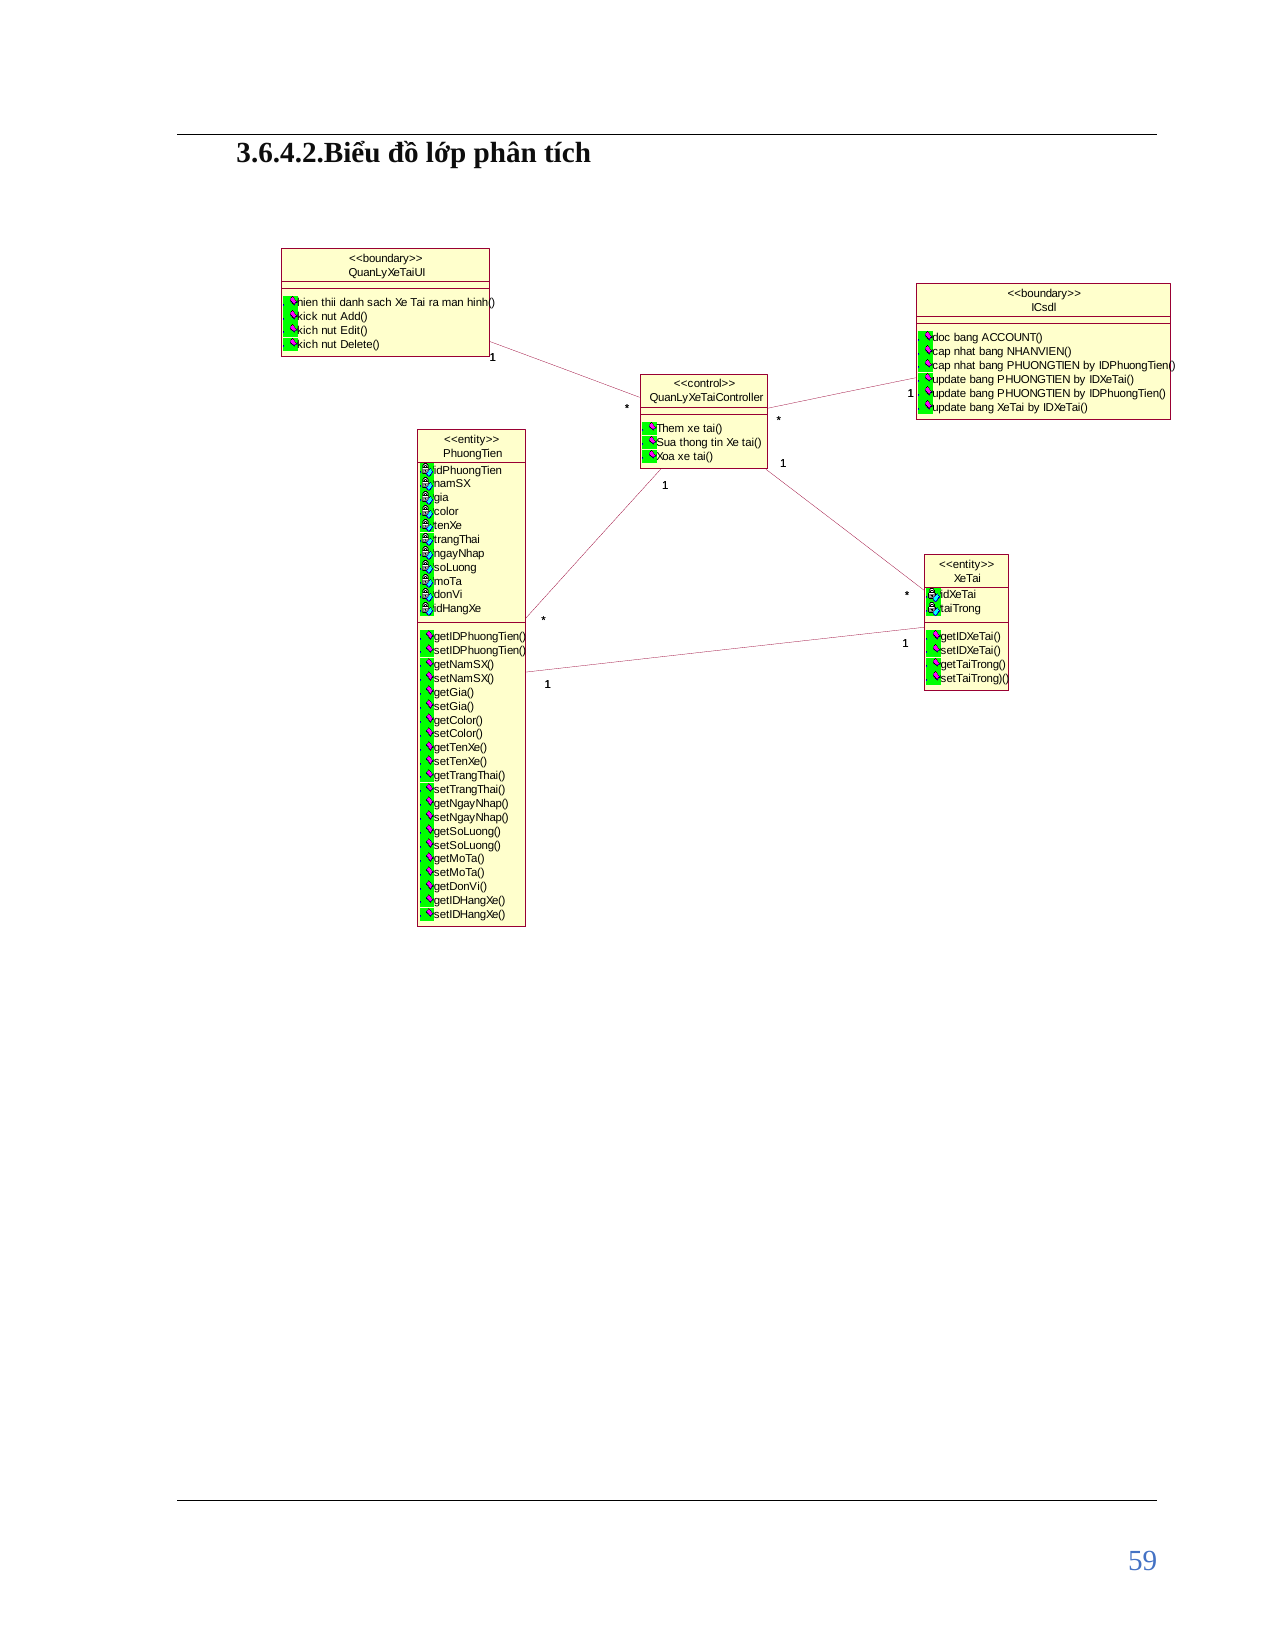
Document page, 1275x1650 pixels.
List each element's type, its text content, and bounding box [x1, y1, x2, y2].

subtitle 3.6.4.2.Biểu đồ lớp phân tích [177, 135, 1157, 168]
